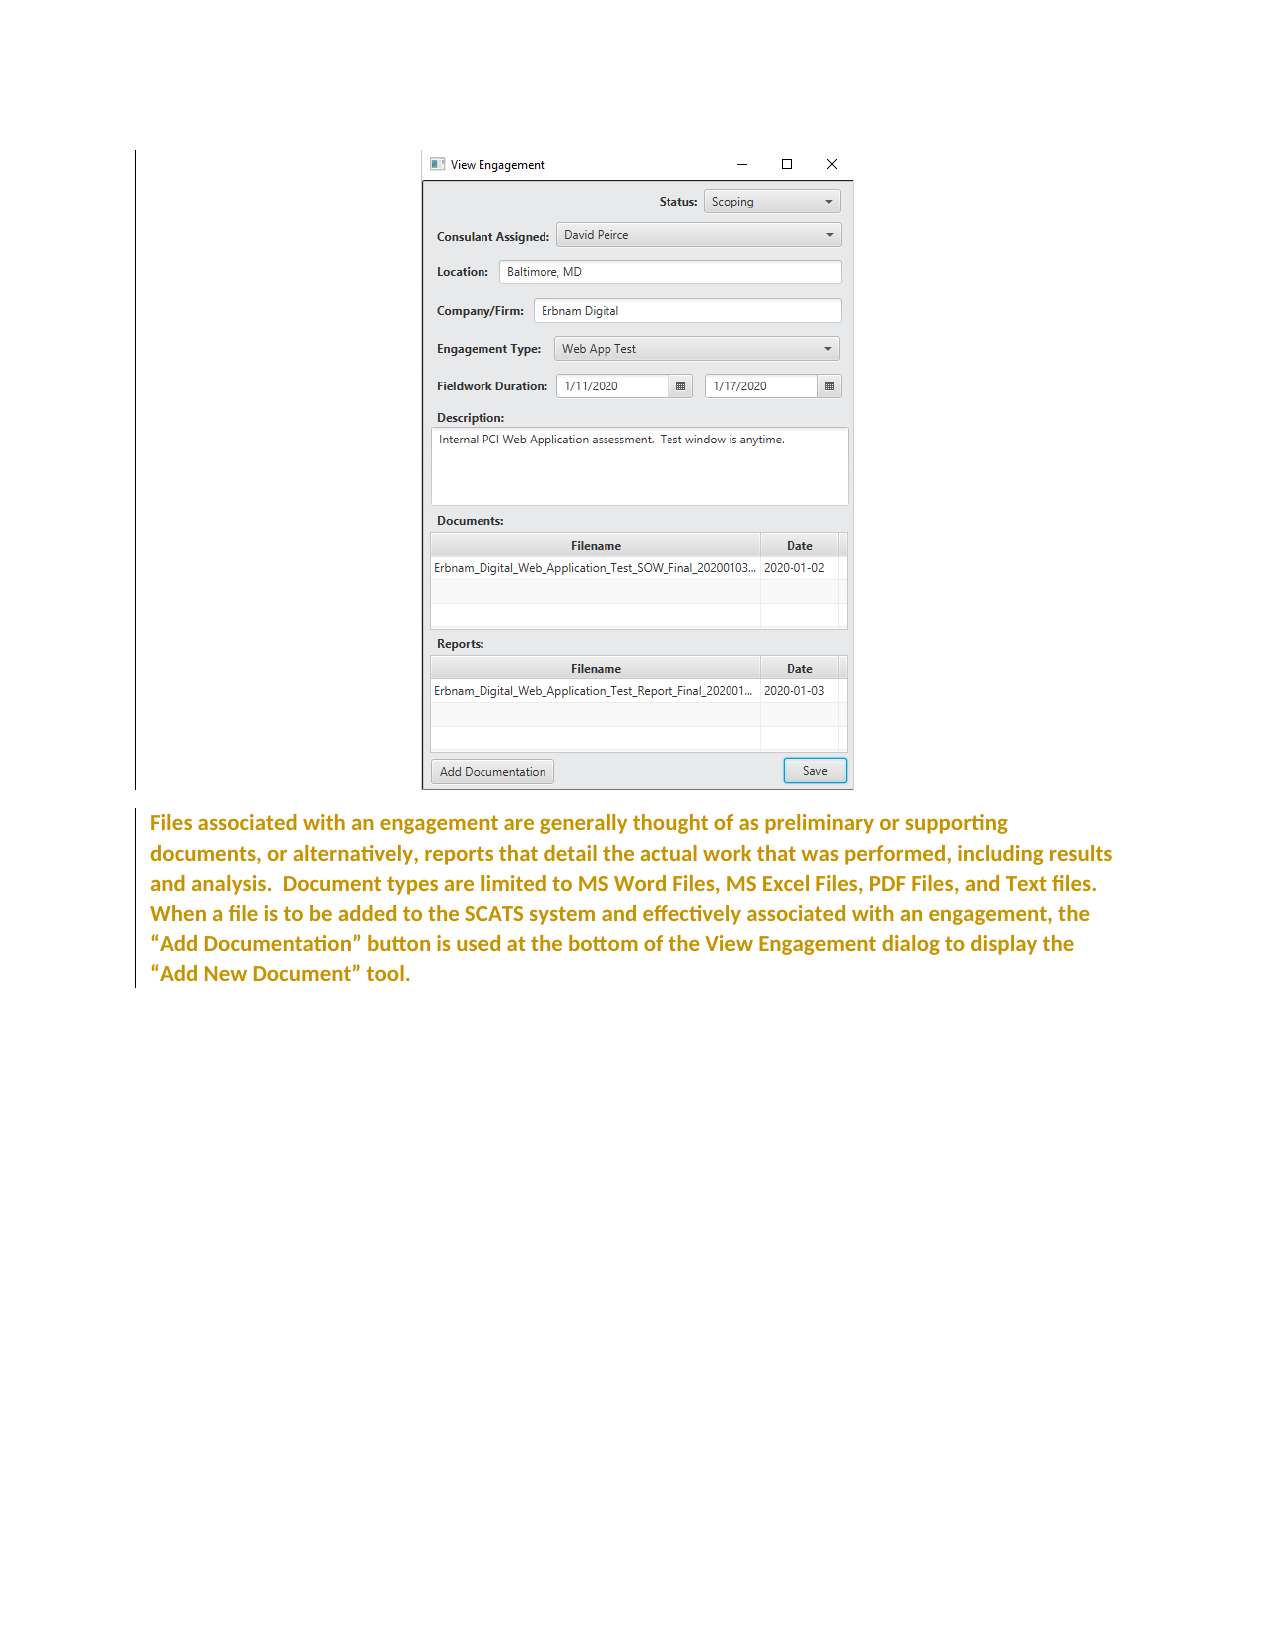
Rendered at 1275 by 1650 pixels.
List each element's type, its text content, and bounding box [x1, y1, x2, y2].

text Files associated with an engagement are generally thought of as preliminary or supporting documents, or alternatively, reports that detail the actual work that was performed, including results and analysis. Document types are limited to MS Word Files, MS Excel Files, PDF Files, and Text files. When a file is to be added to the SCATS system and effectively associated with an engagement, the “Add Documentation” button is used at the bottom of the View Engagement dialog to display the “Add New Document” tool. [150, 808, 1125, 987]
picture [421, 150, 854, 790]
